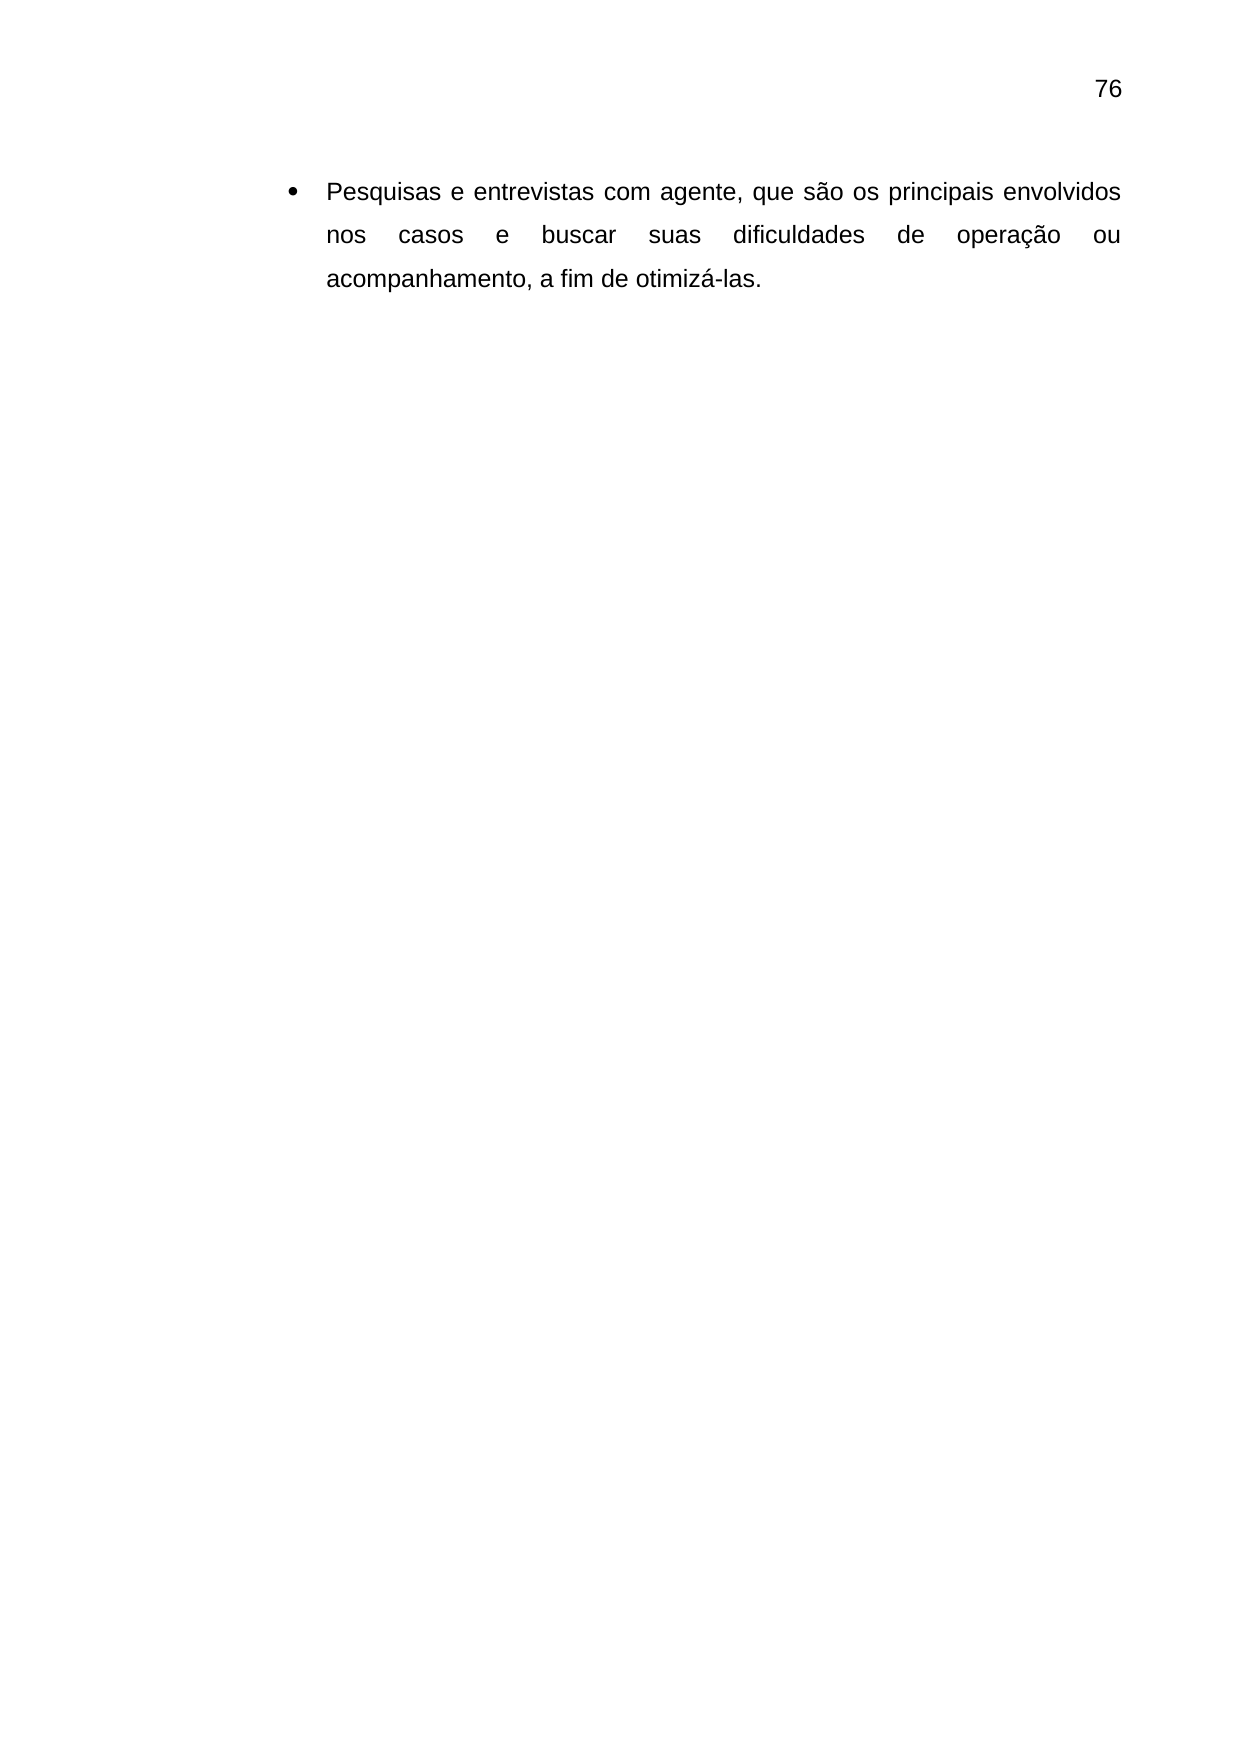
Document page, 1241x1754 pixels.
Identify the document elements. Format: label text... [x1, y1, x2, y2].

list Pesquisas e entrevistas com agente, que são os principais envolvidos nos casos e buscar suas dificuldades de operação ou acompanhamento, a fim de otimizá-las. [288, 177, 1122, 292]
